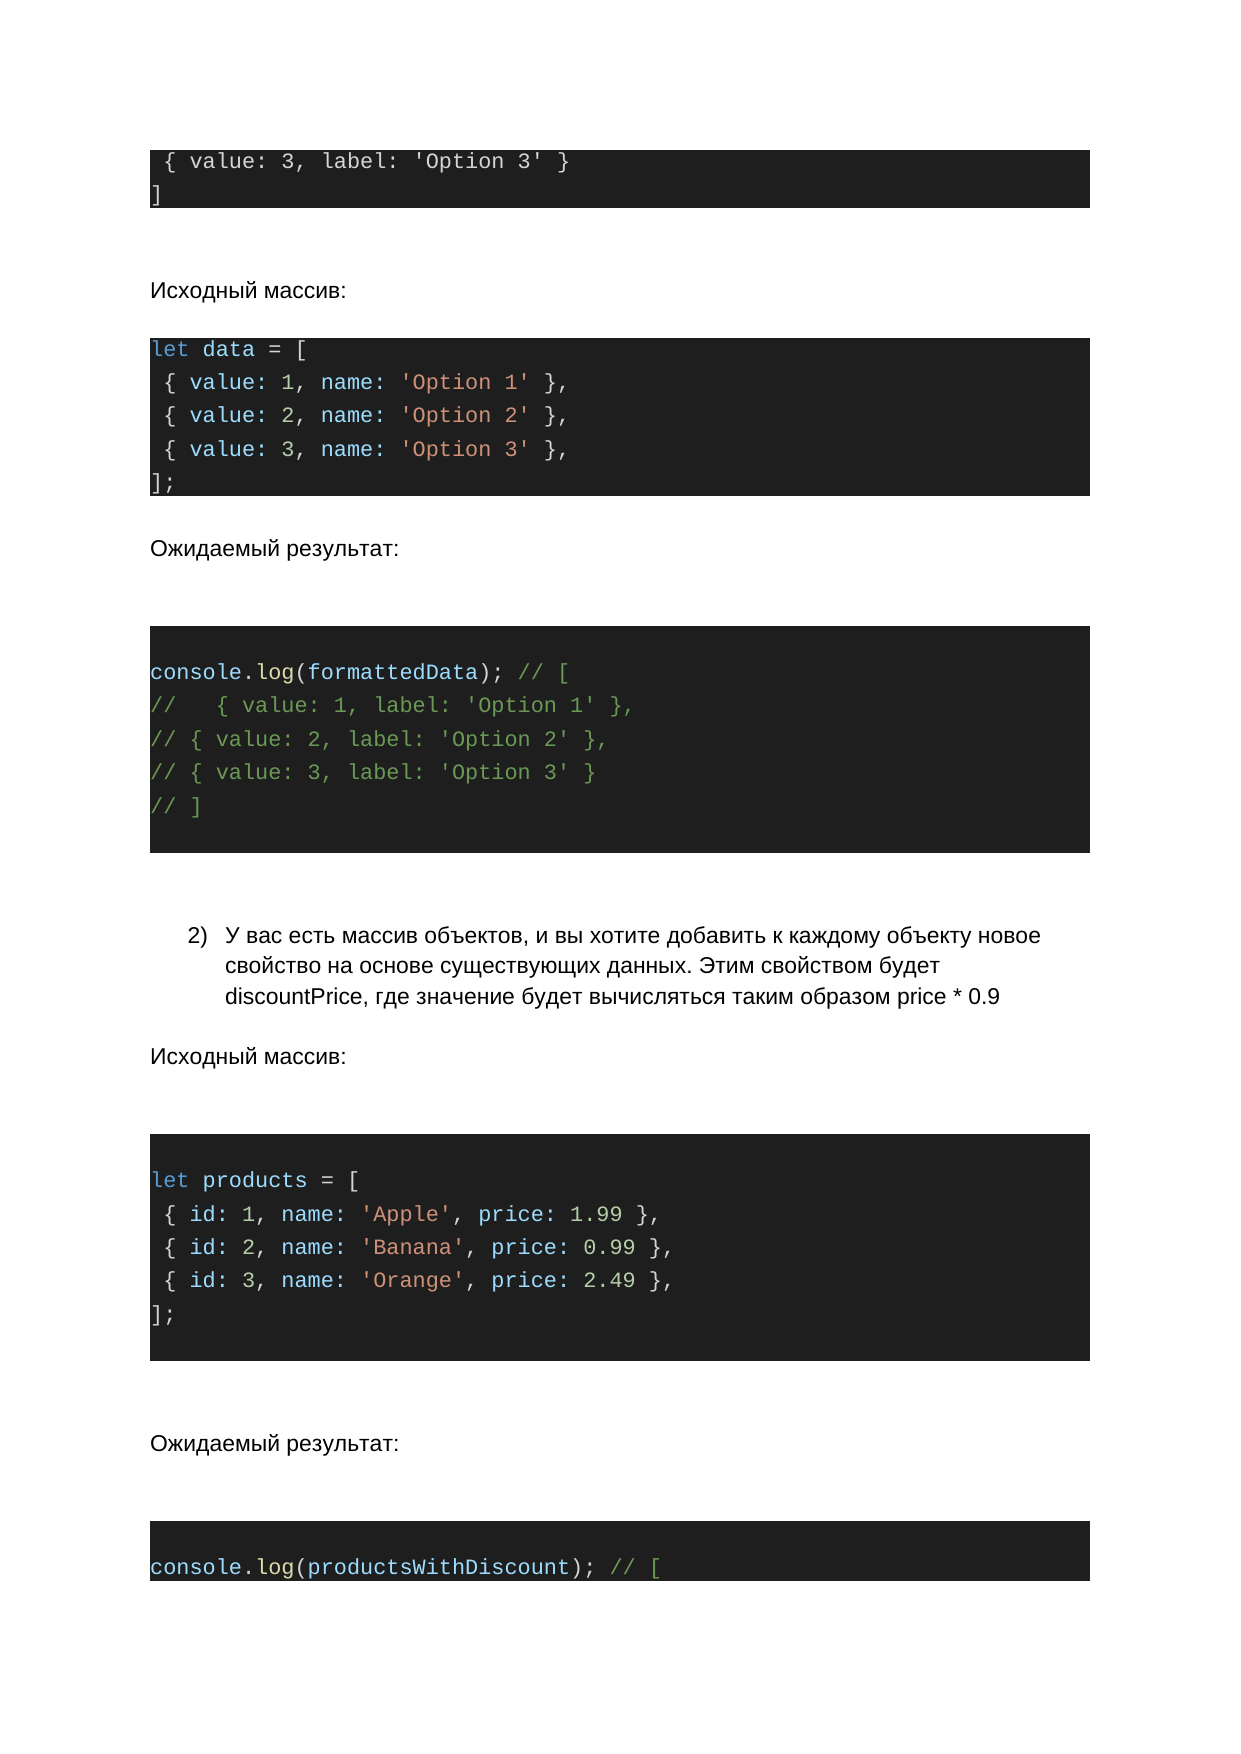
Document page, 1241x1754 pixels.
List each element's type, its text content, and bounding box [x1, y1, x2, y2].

text { value: 3, label: 'Option 3' } [150, 150, 1090, 175]
text { value: 3, name: 'Option 3' }, [150, 438, 1090, 463]
text Исходный массив: [150, 277, 1090, 304]
text let products = [ [150, 1169, 1090, 1194]
text { id: 1, name: 'Apple', price: 1.99 }, [150, 1203, 1090, 1227]
text console.log(productsWithDiscount); // [ [150, 1556, 1090, 1581]
text let data = [ [150, 338, 1090, 362]
text // ] [150, 795, 1090, 820]
text Ожидаемый результат: [150, 1430, 1090, 1457]
text ] [150, 183, 1090, 208]
text console.log(formattedData); // [ [150, 661, 1090, 686]
text ]; [150, 1303, 1090, 1328]
text // { value: 1, label: 'Option 1' }, [150, 695, 1090, 719]
text { id: 2, name: 'Banana', price: 0.99 }, [150, 1236, 1090, 1261]
text { id: 3, name: 'Orange', price: 2.49 }, [150, 1269, 1090, 1294]
text { value: 1, name: 'Option 1' }, [150, 371, 1090, 396]
text Исходный массив: [150, 1043, 1090, 1069]
text Ожидаемый результат: [150, 535, 1090, 561]
text // { value: 3, label: 'Option 3' } [150, 762, 1090, 786]
text { value: 2, name: 'Option 2' }, [150, 404, 1090, 429]
list У вас есть массив объектов, и вы хотите добавить к каждому объекту новое свойство на основе существующих данных. Этим свойством будет discountPrice, где значение будет вычисляться таким образом price * 0.9 [187, 922, 1090, 1009]
text ]; [150, 471, 1090, 496]
text // { value: 2, label: 'Option 2' }, [150, 728, 1090, 753]
